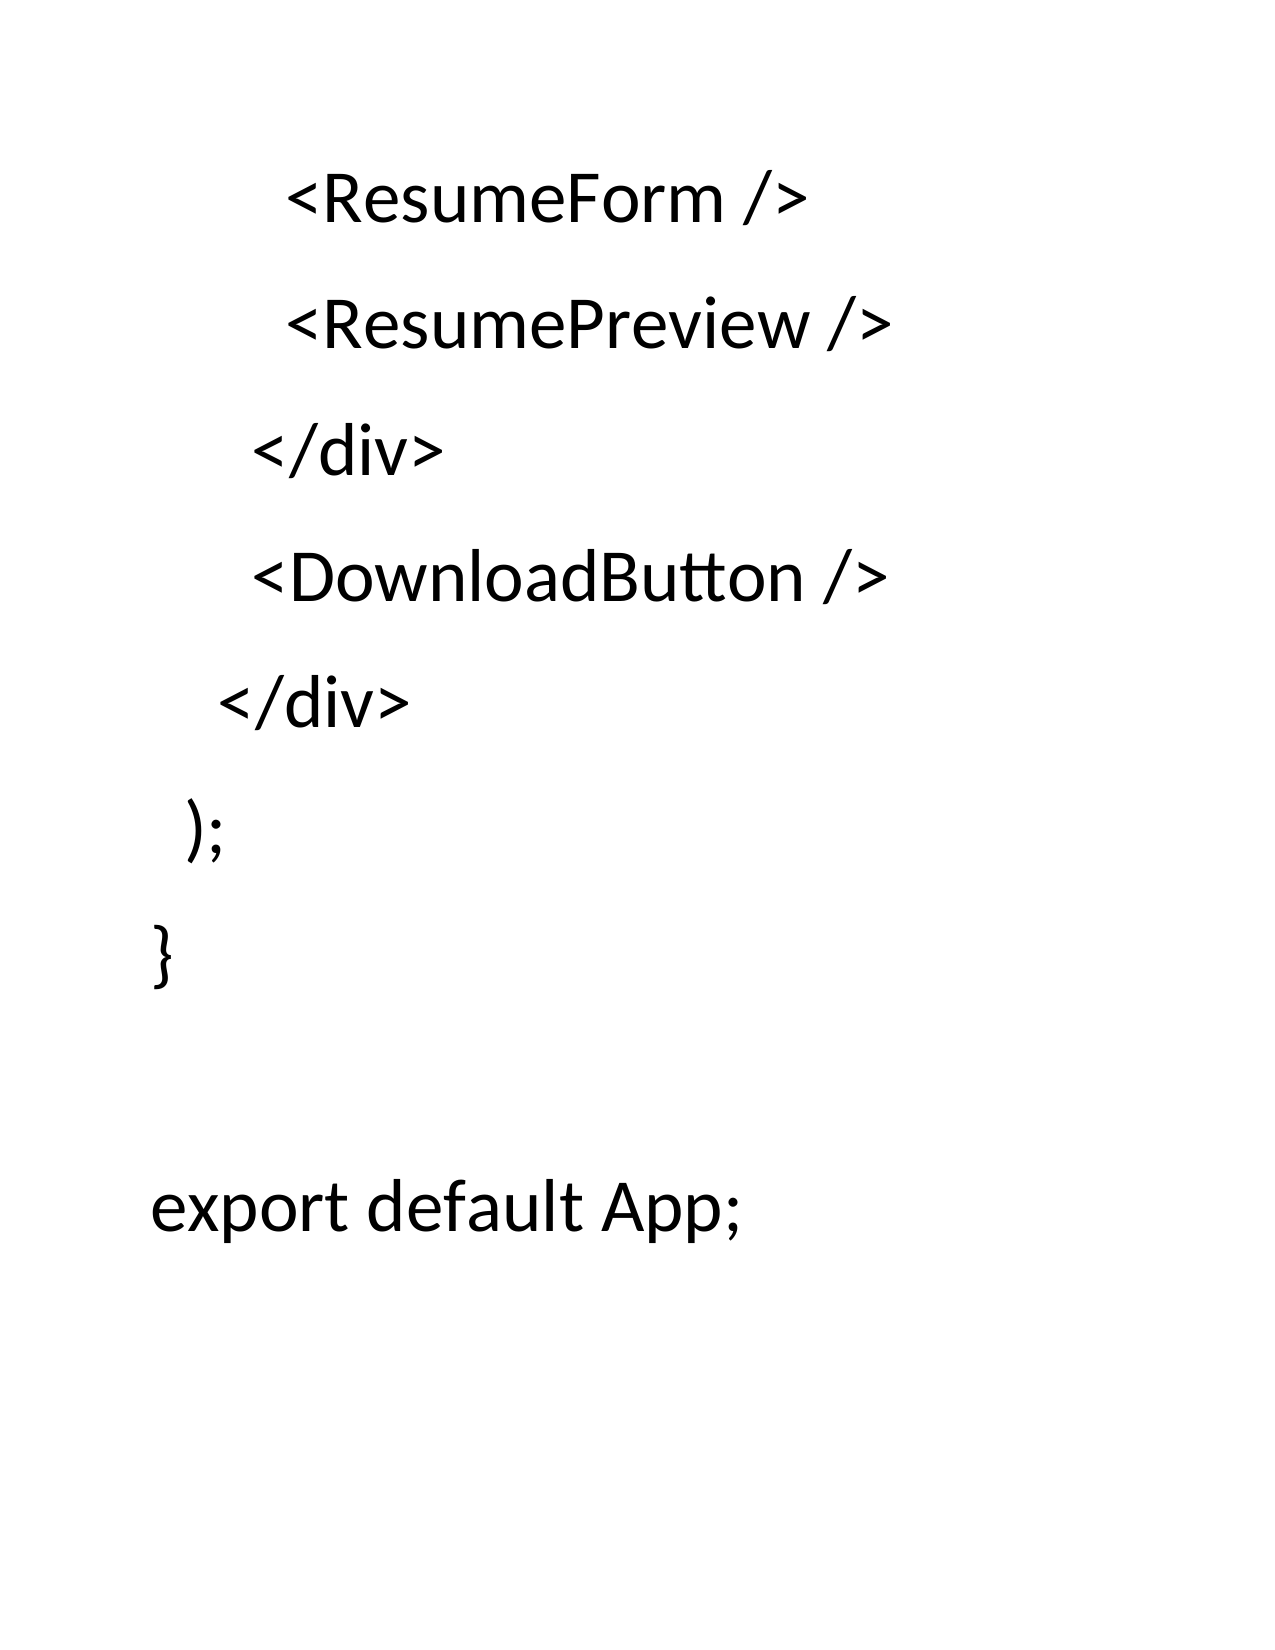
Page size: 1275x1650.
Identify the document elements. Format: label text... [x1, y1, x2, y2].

text <DownloadButton /> [150, 528, 1125, 620]
text <ResumePreview /> [150, 276, 1125, 368]
text <ResumeForm /> [150, 150, 1125, 242]
text export default App; [150, 1158, 1125, 1250]
text } [150, 906, 1125, 998]
text ); [150, 780, 1125, 872]
text </div> [150, 402, 1125, 494]
text </div> [150, 654, 1125, 746]
